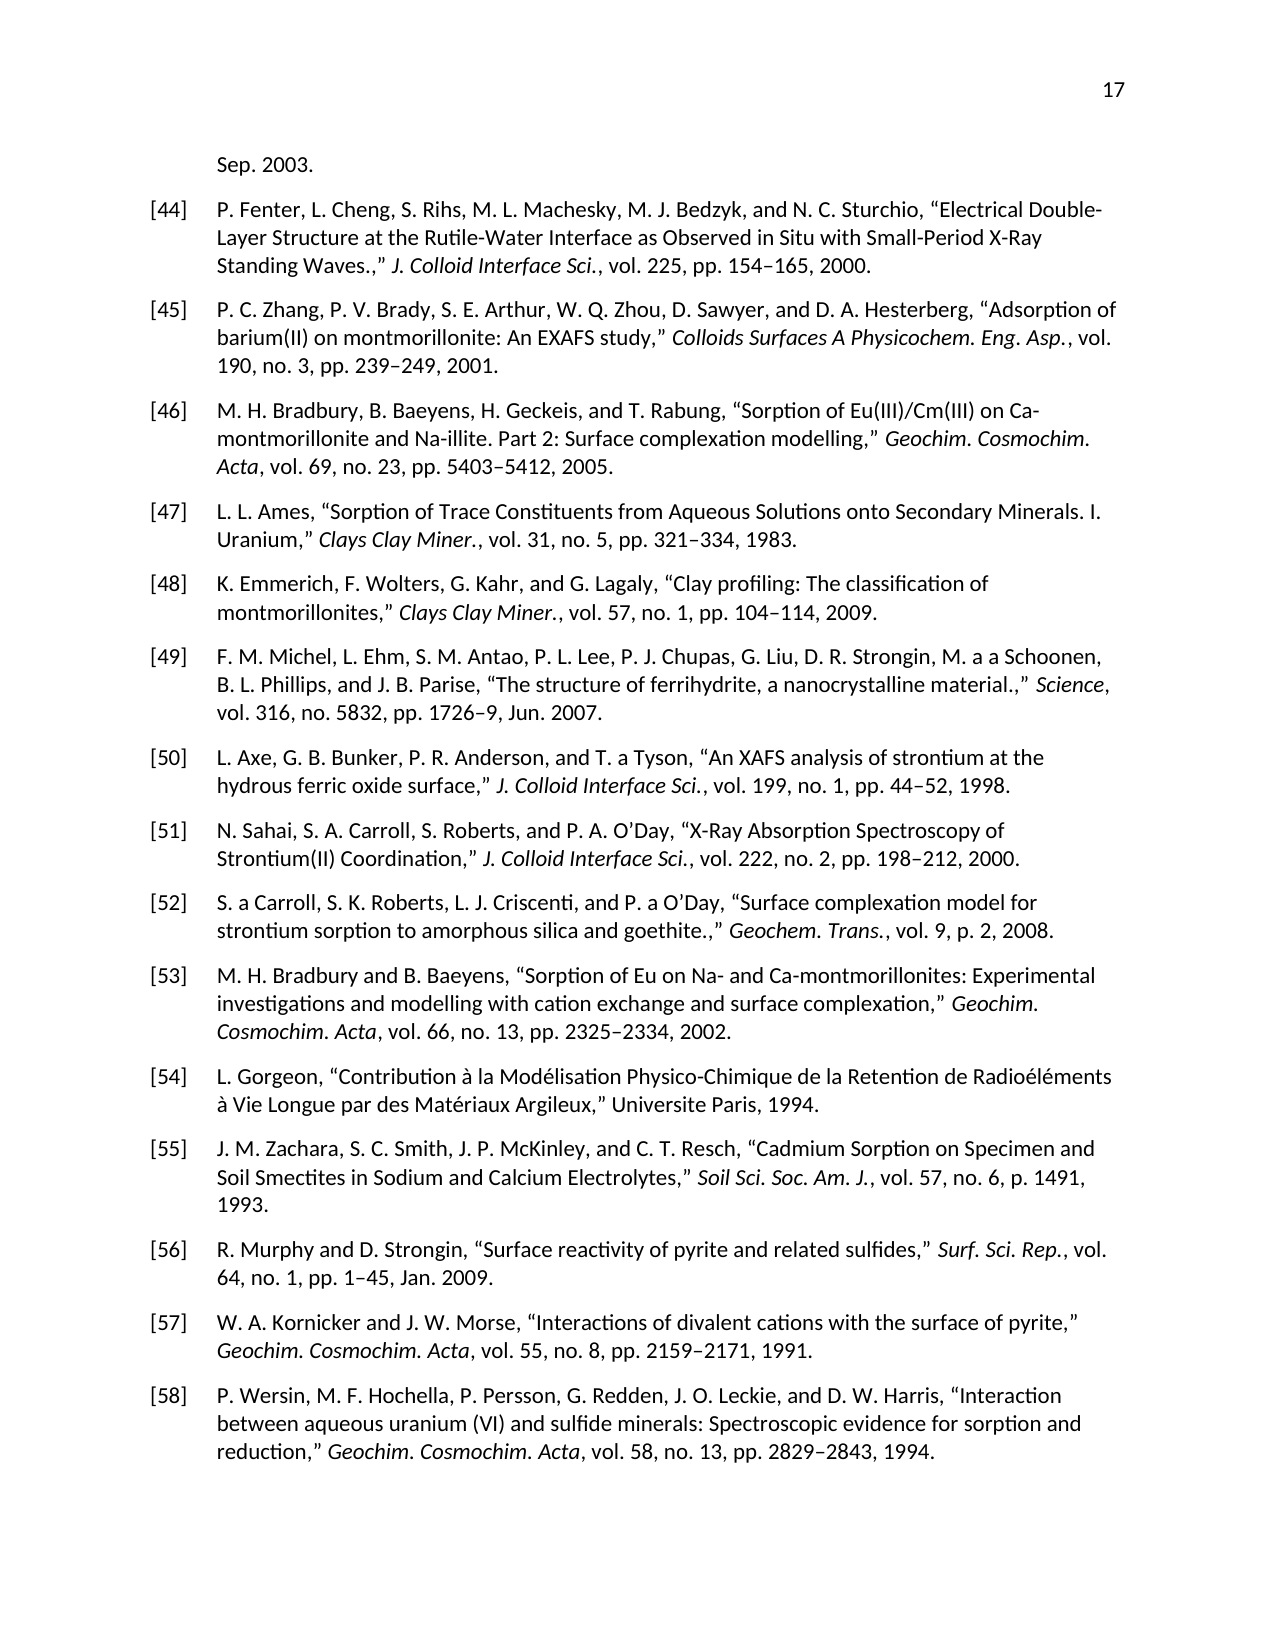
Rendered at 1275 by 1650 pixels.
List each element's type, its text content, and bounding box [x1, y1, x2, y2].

text [54] L. Gorgeon, “Contribution à la Modélisation Physico-Chimique de la Retention de Radioéléments à Vie Longue par des Matériaux Argileux,” Universite Paris, 1994. [150, 1062, 1125, 1118]
text [51] N. Sahai, S. A. Carroll, S. Roberts, and P. A. O’Day, “X-Ray Absorption Spectroscopy of Strontium(II) Coordination,” J. Colloid Interface Sci., vol. 222, no. 2, pp. 198–212, 2000. [150, 816, 1125, 872]
text [46] M. H. Bradbury, B. Baeyens, H. Geckeis, and T. Rabung, “Sorption of Eu(III)/Cm(III) on Ca-montmorillonite and Na-illite. Part 2: Surface complexation modelling,” Geochim. Cosmochim. Acta, vol. 69, no. 23, pp. 5403–5412, 2005. [150, 396, 1125, 480]
text [57] W. A. Kornicker and J. W. Morse, “Interactions of divalent cations with the surface of pyrite,” Geochim. Cosmochim. Acta, vol. 55, no. 8, pp. 2159–2171, 1991. [150, 1308, 1125, 1364]
text [49] F. M. Michel, L. Ehm, S. M. Antao, P. L. Lee, P. J. Chupas, G. Liu, D. R. Strongin, M. a a Schoonen, B. L. Phillips, and J. B. Parise, “The structure of ferrihydrite, a nanocrystalline material.,” Science, vol. 316, no. 5832, pp. 1726–9, Jun. 2007. [150, 642, 1125, 726]
text [52] S. a Carroll, S. K. Roberts, L. J. Criscenti, and P. a O’Day, “Surface complexation model for strontium sorption to amorphous silica and goethite.,” Geochem. Trans., vol. 9, p. 2, 2008. [150, 888, 1125, 944]
text [53] M. H. Bradbury and B. Baeyens, “Sorption of Eu on Na- and Ca-montmorillonites: Experimental investigations and modelling with cation exchange and surface complexation,” Geochim. Cosmochim. Acta, vol. 66, no. 13, pp. 2325–2334, 2002. [150, 961, 1125, 1045]
text [48] K. Emmerich, F. Wolters, G. Kahr, and G. Lagaly, “Clay profiling: The classification of montmorillonites,” Clays Clay Miner., vol. 57, no. 1, pp. 104–114, 2009. [150, 569, 1125, 626]
text [58] P. Wersin, M. F. Hochella, P. Persson, G. Redden, J. O. Leckie, and D. W. Harris, “Interaction between aqueous uranium (VI) and sulfide minerals: Spectroscopic evidence for sorption and reduction,” Geochim. Cosmochim. Acta, vol. 58, no. 13, pp. 2829–2843, 1994. [150, 1381, 1125, 1465]
text [55] J. M. Zachara, S. C. Smith, J. P. McKinley, and C. T. Resch, “Cadmium Sorption on Specimen and Soil Smectites in Sodium and Calcium Electrolytes,” Soil Sci. Soc. Am. J., vol. 57, no. 6, p. 1491, 1993. [150, 1134, 1125, 1219]
text [50] L. Axe, G. B. Bunker, P. R. Anderson, and T. a Tyson, “An XAFS analysis of strontium at the hydrous ferric oxide surface,” J. Colloid Interface Sci., vol. 199, no. 1, pp. 44–52, 1998. [150, 743, 1125, 799]
text [56] R. Murphy and D. Strongin, “Surface reactivity of pyrite and related sulfides,” Surf. Sci. Rep., vol. 64, no. 1, pp. 1–45, Jan. 2009. [150, 1235, 1125, 1291]
text [47] L. L. Ames, “Sorption of Trace Constituents from Aqueous Solutions onto Secondary Minerals. I. Uranium,” Clays Clay Miner., vol. 31, no. 5, pp. 321–334, 1983. [150, 497, 1125, 553]
